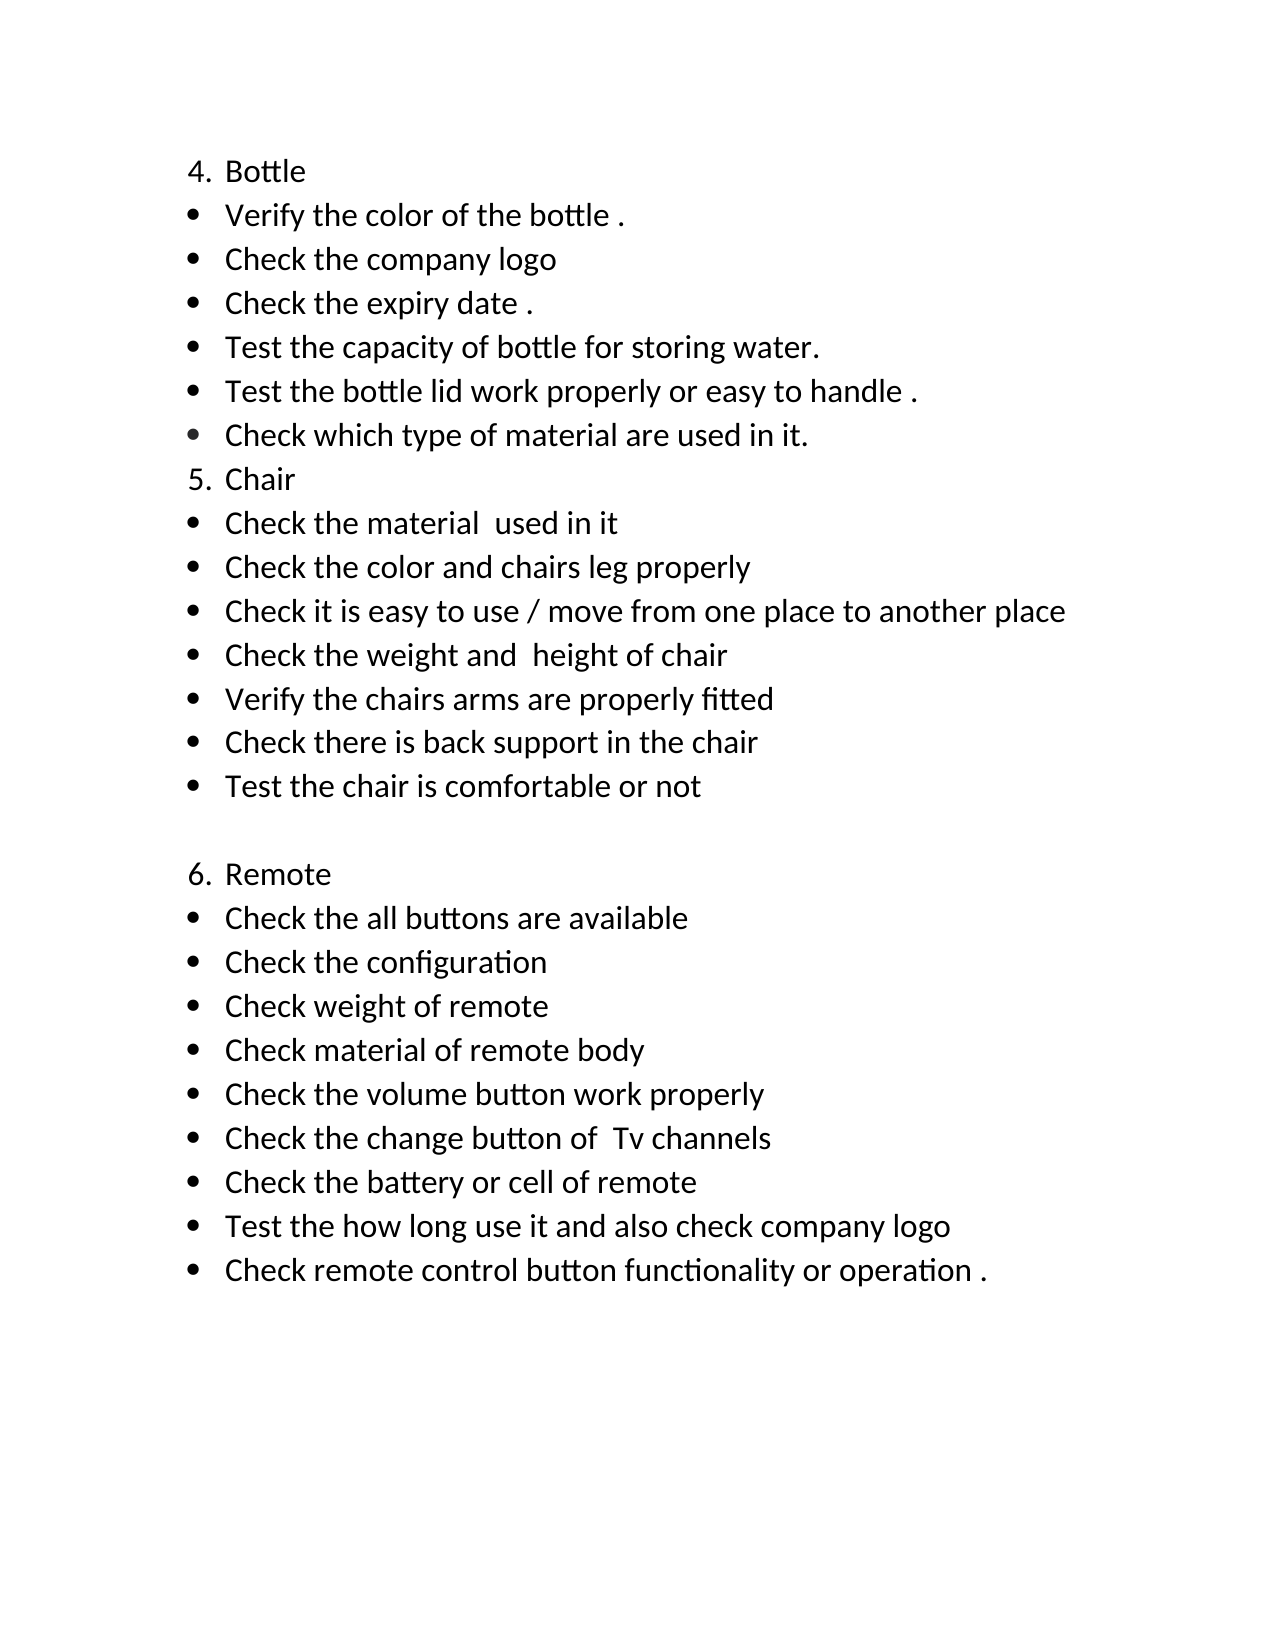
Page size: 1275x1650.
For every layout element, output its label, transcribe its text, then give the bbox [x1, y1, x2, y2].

list Check the volume button work properly [187, 1073, 1125, 1114]
list Check the expiry date . [187, 282, 1125, 323]
list Verify the chairs arms are properly fitted [187, 677, 1125, 718]
list Test the how long use it and also check company logo [187, 1205, 1125, 1246]
list Check material of remote body [187, 1029, 1125, 1070]
list Check the change button of Tv channels [187, 1117, 1125, 1158]
list Check the material used in it [187, 502, 1125, 542]
list Check which type of material are used in it. [187, 414, 1125, 454]
list Check the weight and height of chair [187, 633, 1125, 674]
list Chair [187, 458, 1125, 498]
list Check the all buttons are available [187, 897, 1125, 938]
list Check the battery or cell of remote [187, 1161, 1125, 1202]
list Test the chair is comfortable or not [187, 765, 1125, 806]
list Verify the color of the bottle . [187, 194, 1125, 235]
list Test the capacity of bottle for storing water. [187, 326, 1125, 367]
list Check there is back support in the chair [187, 721, 1125, 762]
list Check the color and chairs leg properly [187, 546, 1125, 586]
list Check weight of remote [187, 985, 1125, 1026]
list Bottle [187, 150, 1125, 191]
list Check it is easy to use / move from one place to another place [187, 589, 1125, 630]
list Check remote control button functionality or operation . [187, 1249, 1125, 1290]
list Remote [187, 853, 1125, 894]
list Check the company logo [187, 238, 1125, 279]
list Test the bottle lid work properly or easy to handle . [187, 370, 1125, 411]
list Check the configuration [187, 941, 1125, 982]
